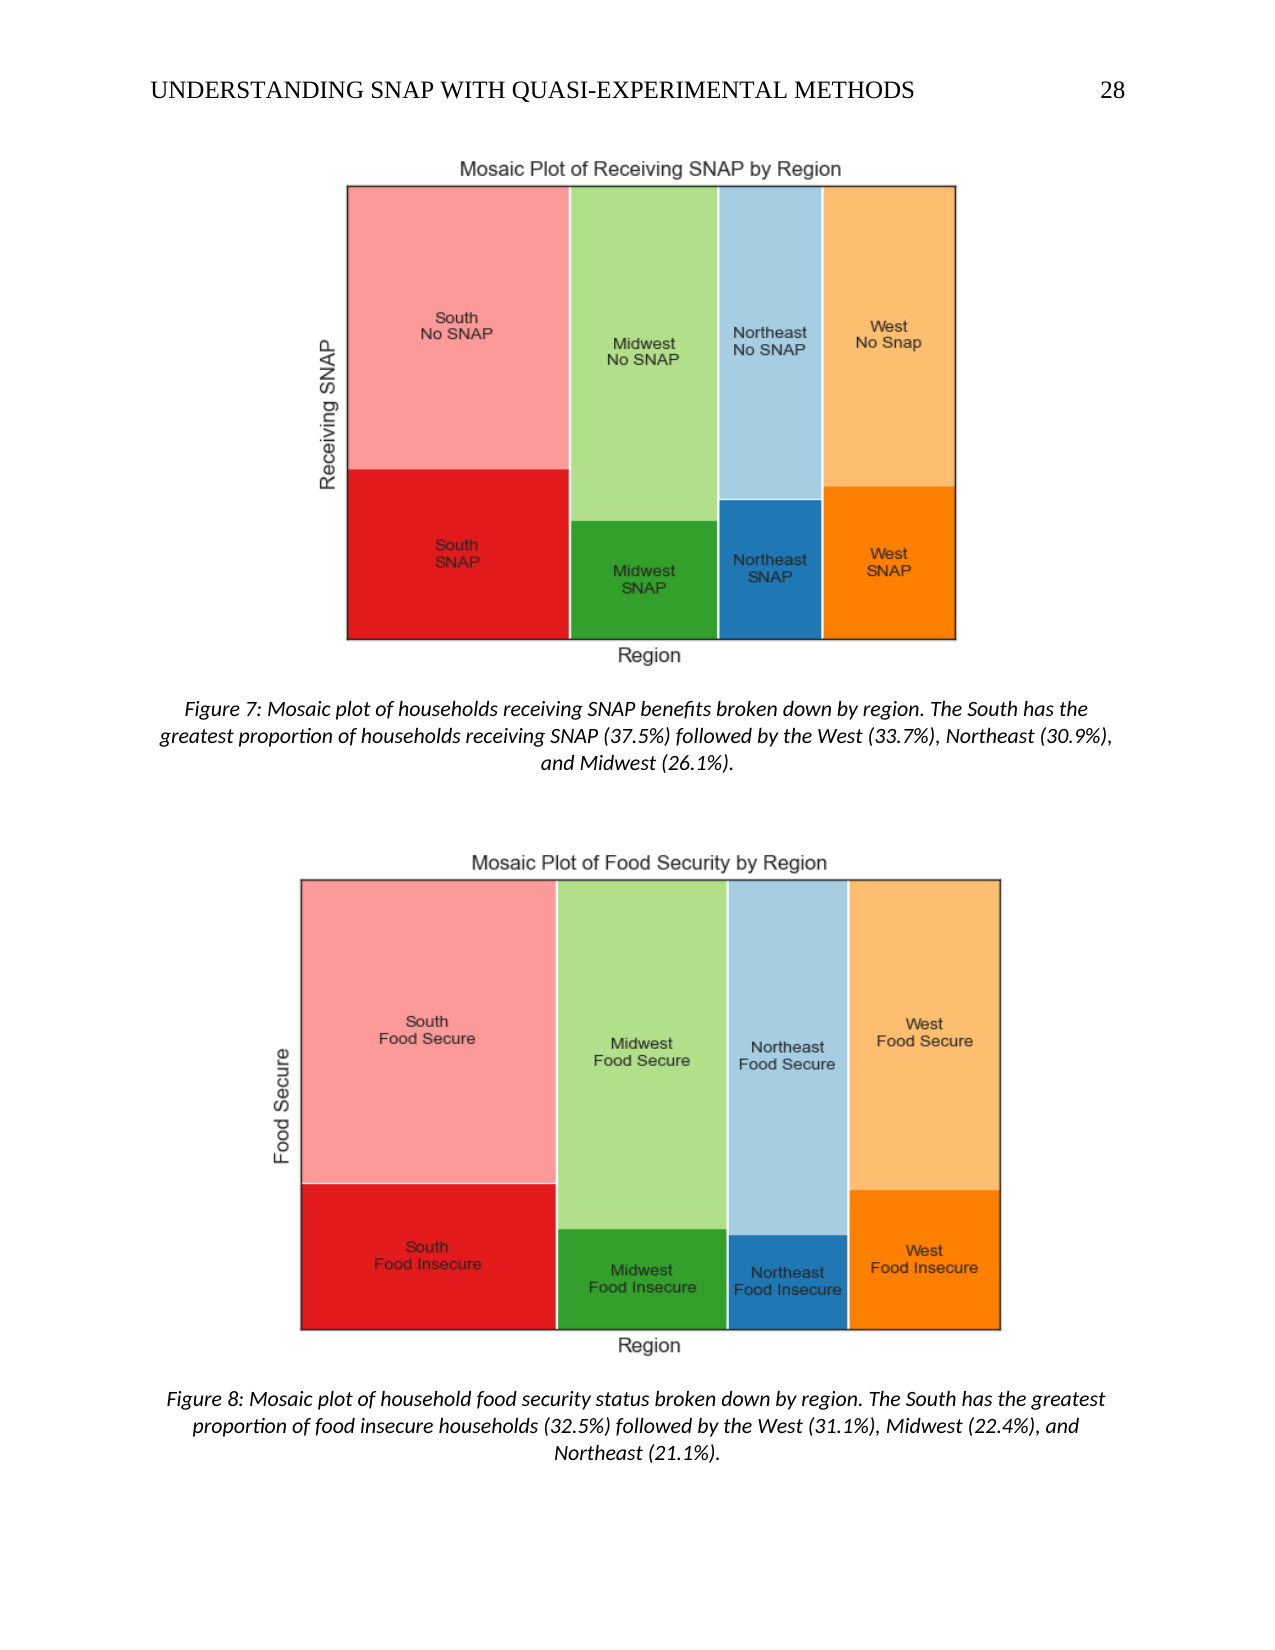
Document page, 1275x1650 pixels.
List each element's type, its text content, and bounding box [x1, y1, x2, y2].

picture [309, 150, 966, 677]
text Figure 8: Mosaic plot of household food security status broken down by region. The South has the greatest proportion of food insecure households (32.5%) followed by the West (31.1%), Midwest (22.4%), and Northeast (21.1%). [150, 1385, 1125, 1465]
picture [263, 843, 1012, 1367]
text Figure 7: Mosaic plot of households receiving SNAP benefits broken down by region. The South has the greatest proportion of households receiving SNAP (37.5%) followed by the West (33.7%), Northeast (30.9%), and Midwest (26.1%). [150, 696, 1125, 776]
